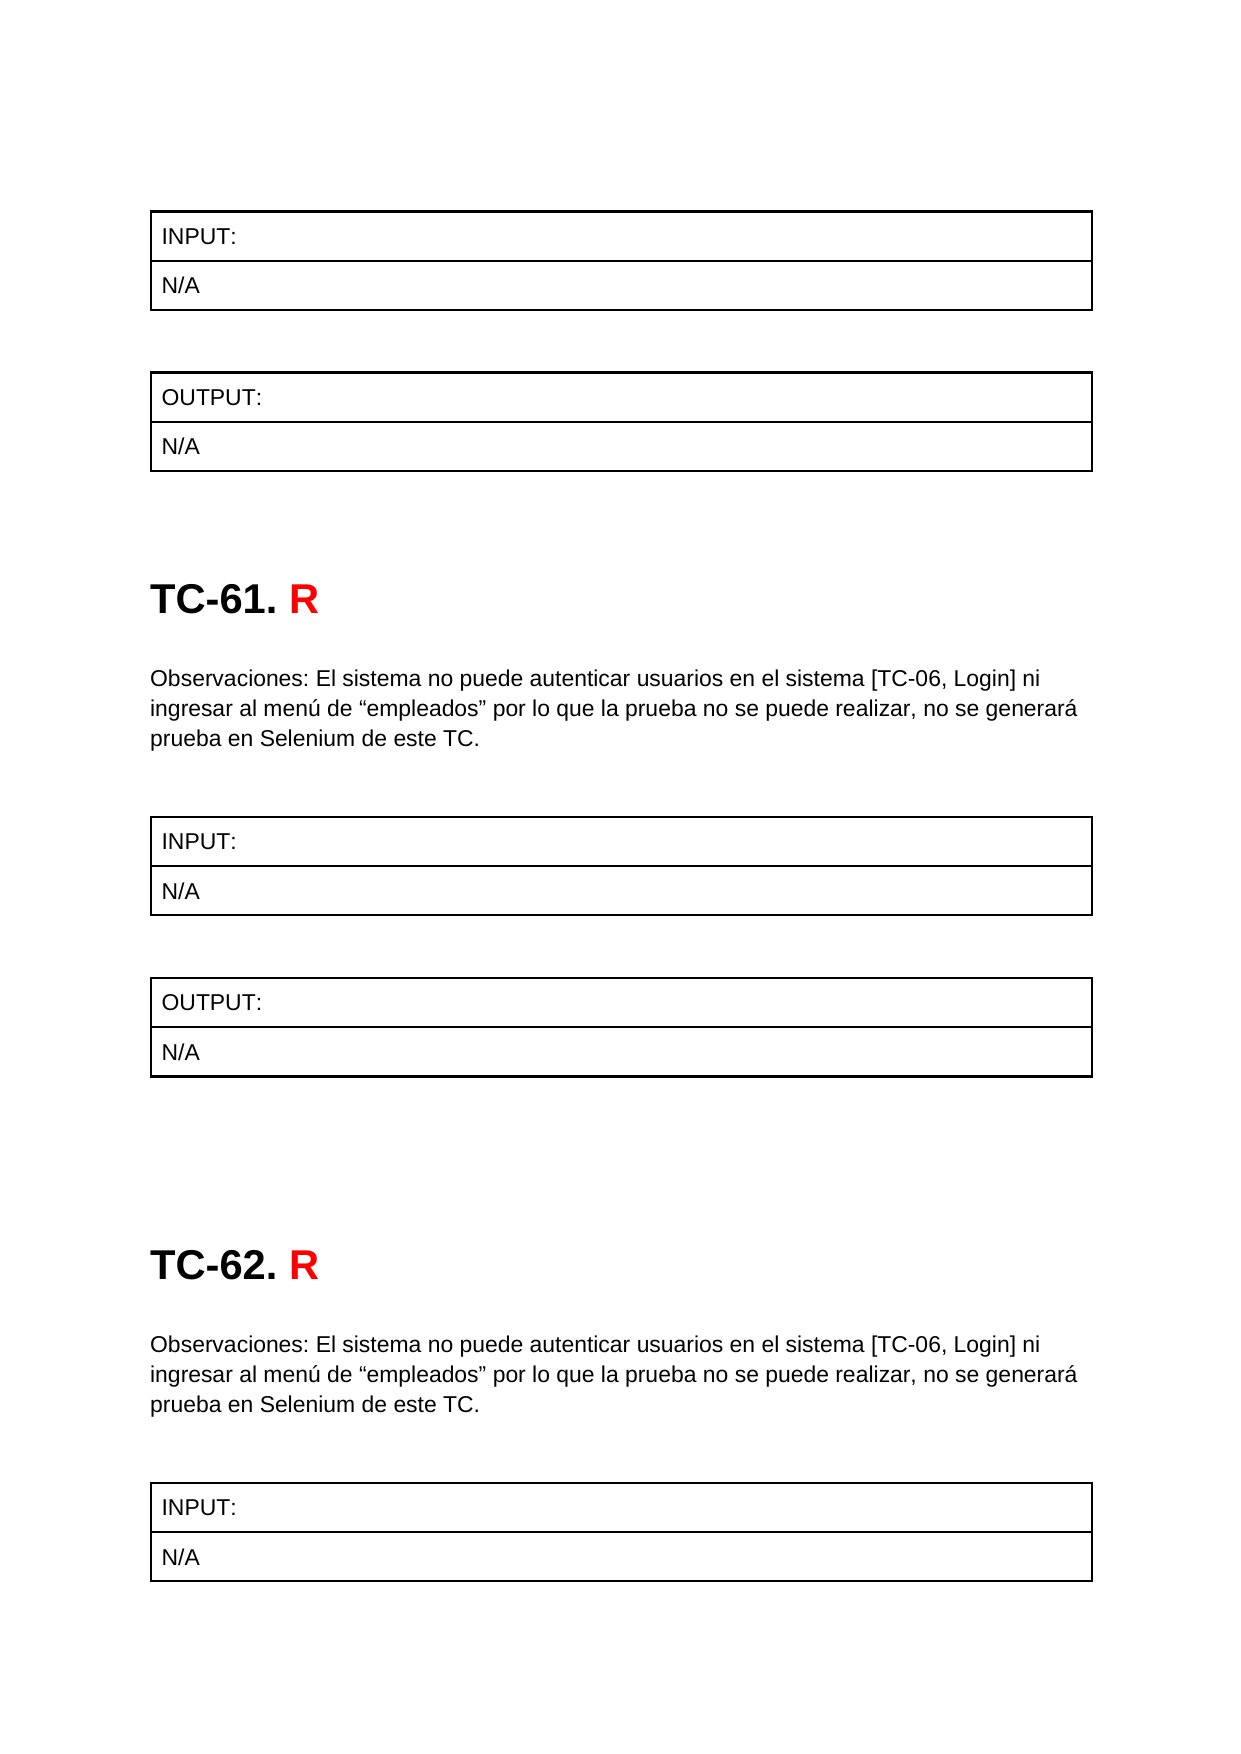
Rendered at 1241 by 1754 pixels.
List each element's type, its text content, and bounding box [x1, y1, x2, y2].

table_cell N/A [152, 423, 1091, 470]
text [150, 1331, 1090, 1417]
table_header INPUT: [152, 818, 1091, 865]
table_header INPUT: [152, 1484, 1091, 1531]
table_cell N/A [152, 867, 1091, 914]
table_cell N/A [152, 262, 1091, 309]
table_header INPUT: [152, 213, 1091, 260]
table_cell N/A [152, 1028, 1091, 1075]
table_header OUTPUT: [152, 374, 1091, 421]
subtitle TC-61. R [150, 574, 1090, 622]
table_cell N/A [152, 1533, 1091, 1580]
table_header OUTPUT: [152, 979, 1091, 1026]
subtitle TC-62. R [150, 1240, 1090, 1288]
